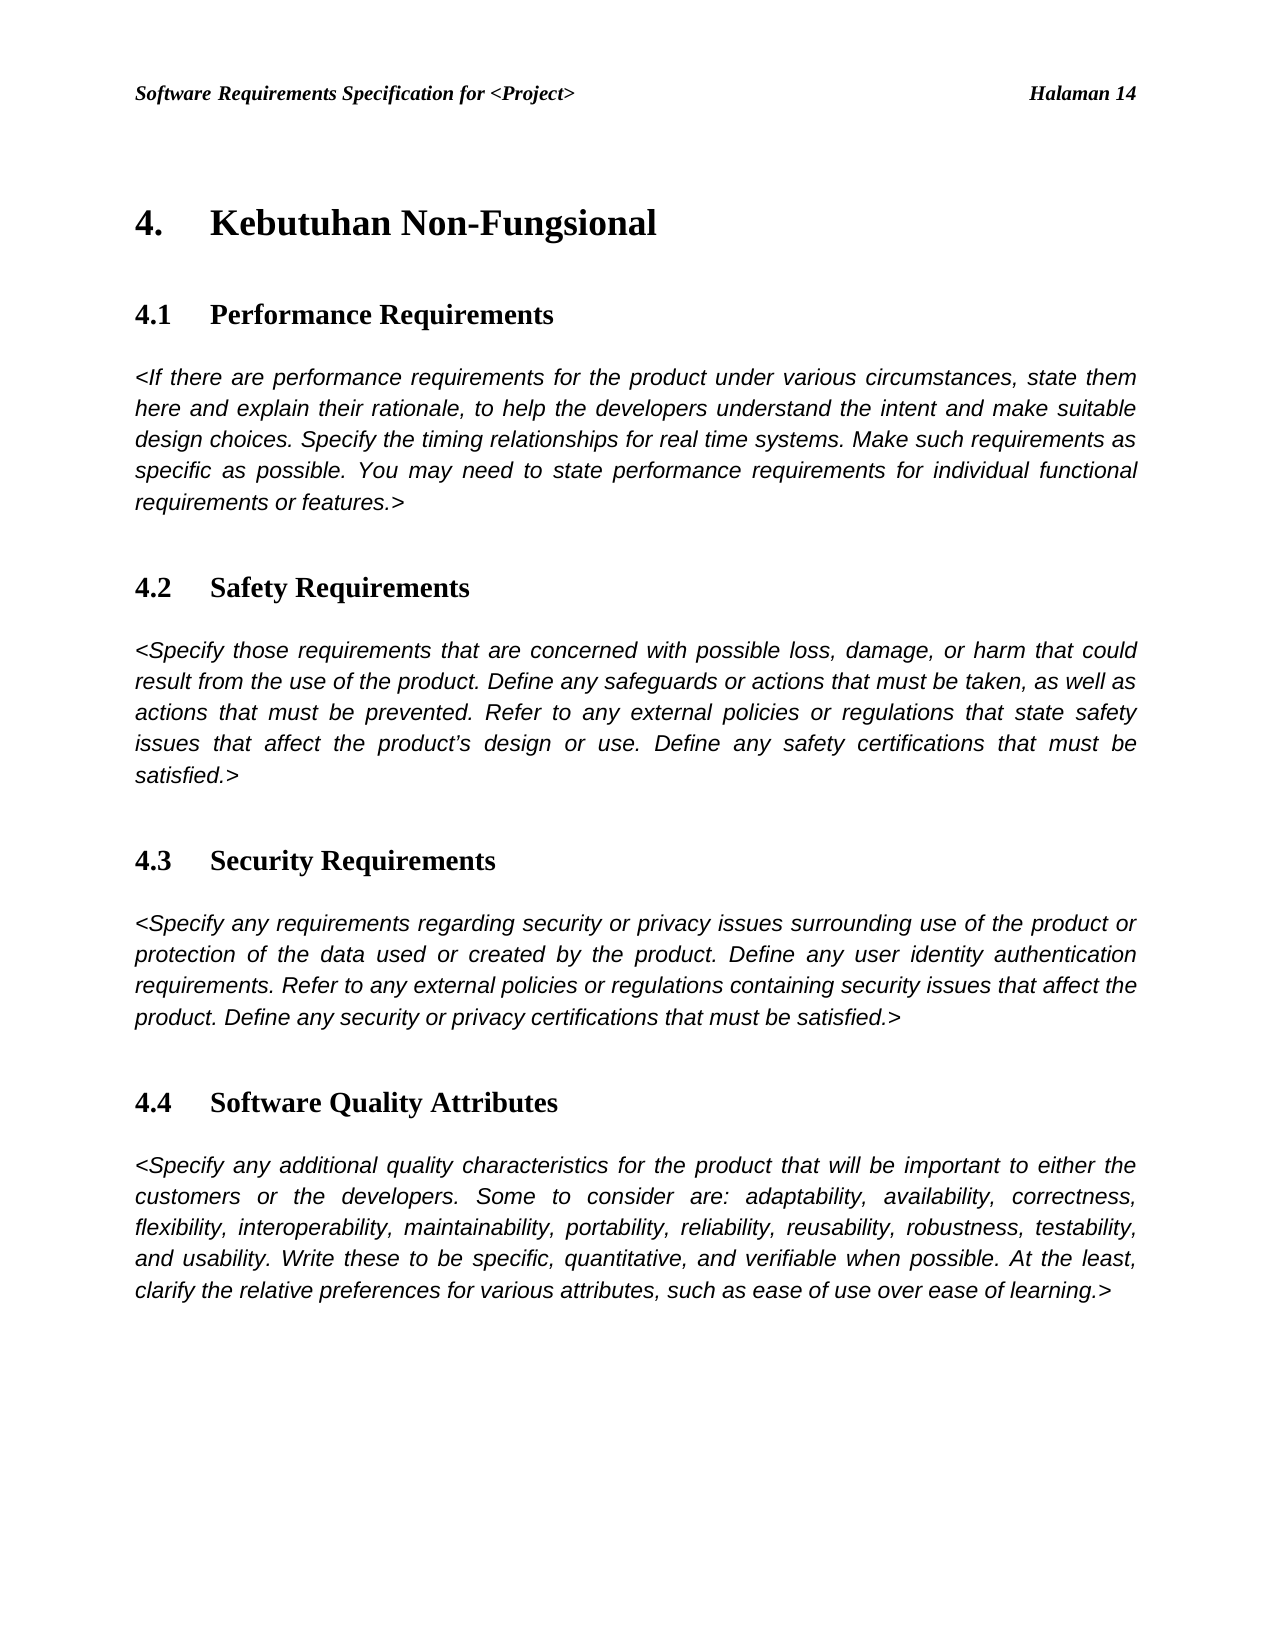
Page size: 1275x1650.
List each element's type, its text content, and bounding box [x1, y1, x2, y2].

subtitle Security Requirements [135, 843, 1140, 877]
text <If there are performance requirements for the product under various circumstances, state them here and explain their rationale, to help the developers understand the intent and make suitable design choices. Specify the timing relationships for real time systems. Make such requirements as specific as possible. You may need to state performance requirements for individual functional requirements or features.> [135, 360, 1140, 516]
text <Specify those requirements that are concerned with possible loss, damage, or harm that could result from the use of the product. Define any safeguards or actions that must be taken, as well as actions that must be prevented. Refer to any external policies or regulations that state safety issues that affect the product’s design or use. Define any safety certifications that must be satisfied.> [135, 633, 1140, 789]
subtitle Performance Requirements [135, 297, 1140, 331]
subtitle Kebutuhan Non-Fungsional [135, 200, 1140, 243]
text <Specify any additional quality characteristics for the product that will be important to either the customers or the developers. Some to consider are: adaptability, availability, correctness, flexibility, interoperability, maintainability, portability, reliability, reusability, robustness, testability, and usability. Write these to be specific, quantitative, and verifiable when possible. At the least, clarify the relative preferences for various attributes, such as ease of use over ease of learning.> [135, 1148, 1140, 1304]
text <Specify any requirements regarding security or privacy issues surrounding use of the product or protection of the data used or created by the product. Define any user identity authentication requirements. Refer to any external policies or regulations containing security issues that affect the product. Define any security or privacy certifications that must be satisfied.> [135, 906, 1140, 1031]
subtitle Software Quality Attributes [135, 1085, 1140, 1119]
subtitle Safety Requirements [135, 570, 1140, 604]
